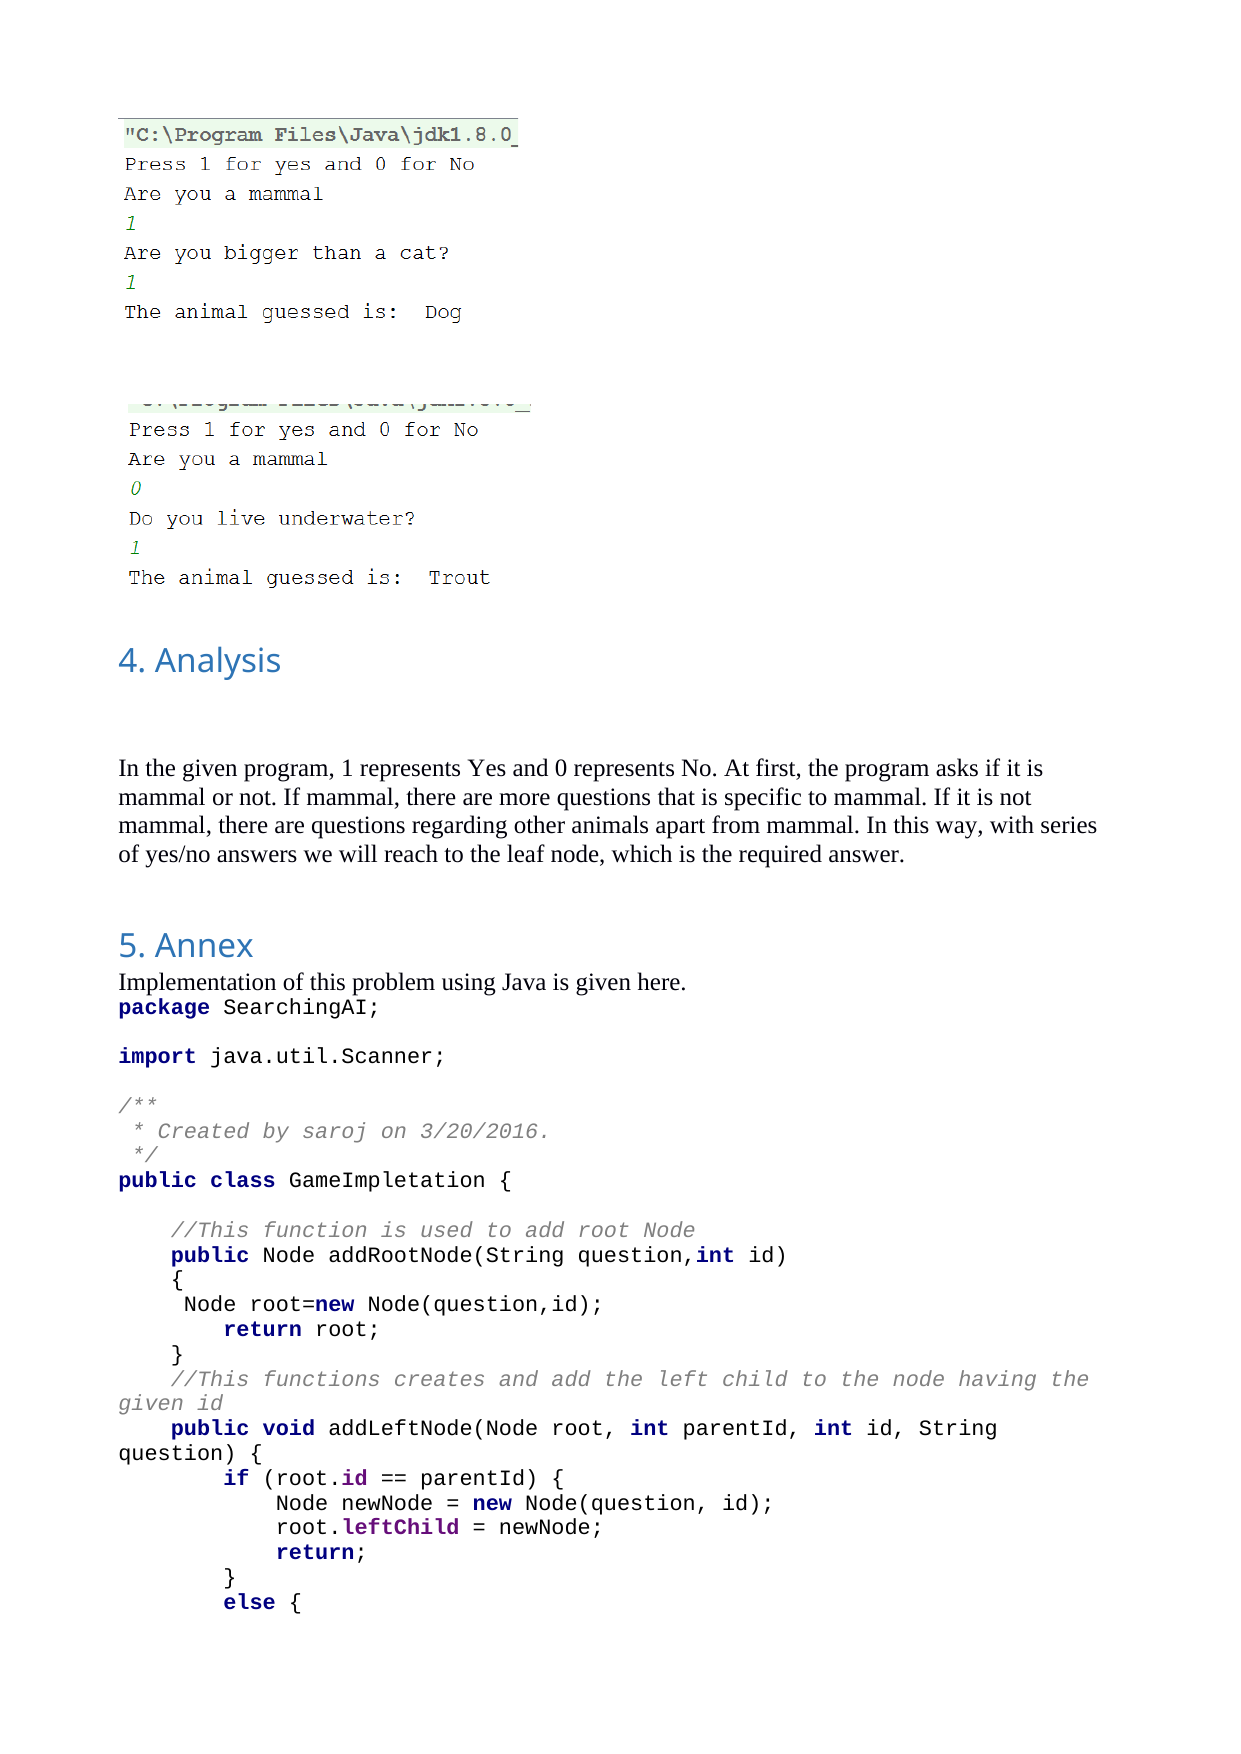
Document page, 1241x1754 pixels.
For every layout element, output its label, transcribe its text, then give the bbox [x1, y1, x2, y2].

subtitle 4. Analysis [118, 637, 1122, 682]
text In the given program, 1 represents Yes and 0 represents No. At first, the program asks if it is mammal or not. If mammal, there are more questions that is specific to mammal. If it is not mammal, there are questions regarding other animals apart from mammal. In this way, with series of yes/no answers we will reach to the leaf node, which is the required answer. [118, 753, 1122, 868]
text Implementation of this problem using Java is given here. [118, 967, 1122, 996]
subtitle 5. Annex [118, 922, 1122, 967]
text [118, 996, 1122, 1616]
picture [118, 404, 531, 612]
picture [118, 118, 519, 351]
